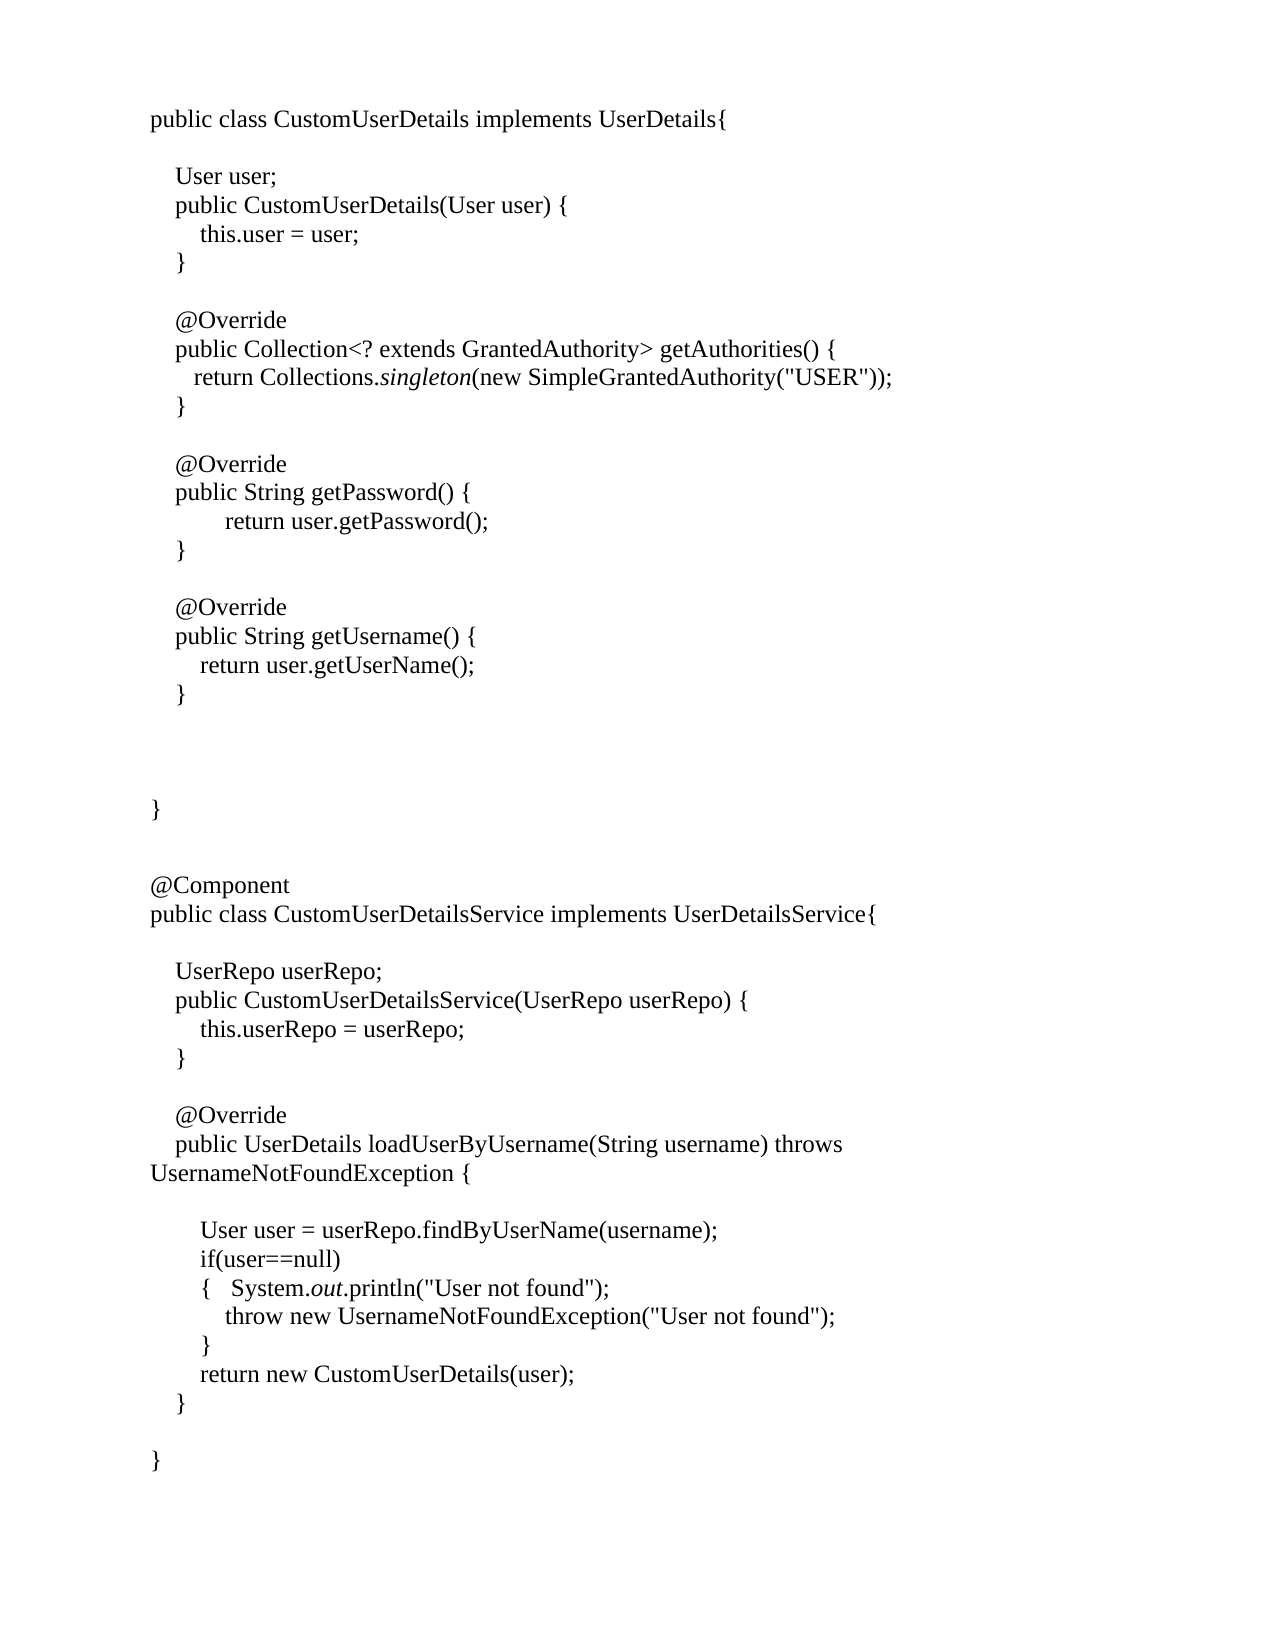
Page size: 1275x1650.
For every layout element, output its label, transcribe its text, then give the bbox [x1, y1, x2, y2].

text @Component public class CustomUserDetailsService implements UserDetailsService{ UserRepo userRepo; public CustomUserDetailsService(UserRepo userRepo) { this.userRepo = userRepo; } @Override public UserDetails loadUserByUsername(String username) throws UsernameNotFoundException { User user = userRepo.findByUserName(username); if(user==null) { System.out.println("User not found"); throw new UsernameNotFoundException("User not found"); } return new CustomUserDetails(user); } } [150, 870, 1125, 1474]
text public class CustomUserDetails implements UserDetails{ User user; public CustomUserDetails(User user) { this.user = user; } @Override public Collection<? extends GrantedAuthority> getAuthorities() { return Collections.singleton(new SimpleGrantedAuthority("USER")); } @Override public String getPassword() { return user.getPassword(); } @Override public String getUsername() { return user.getUserName(); } } [150, 104, 1125, 822]
